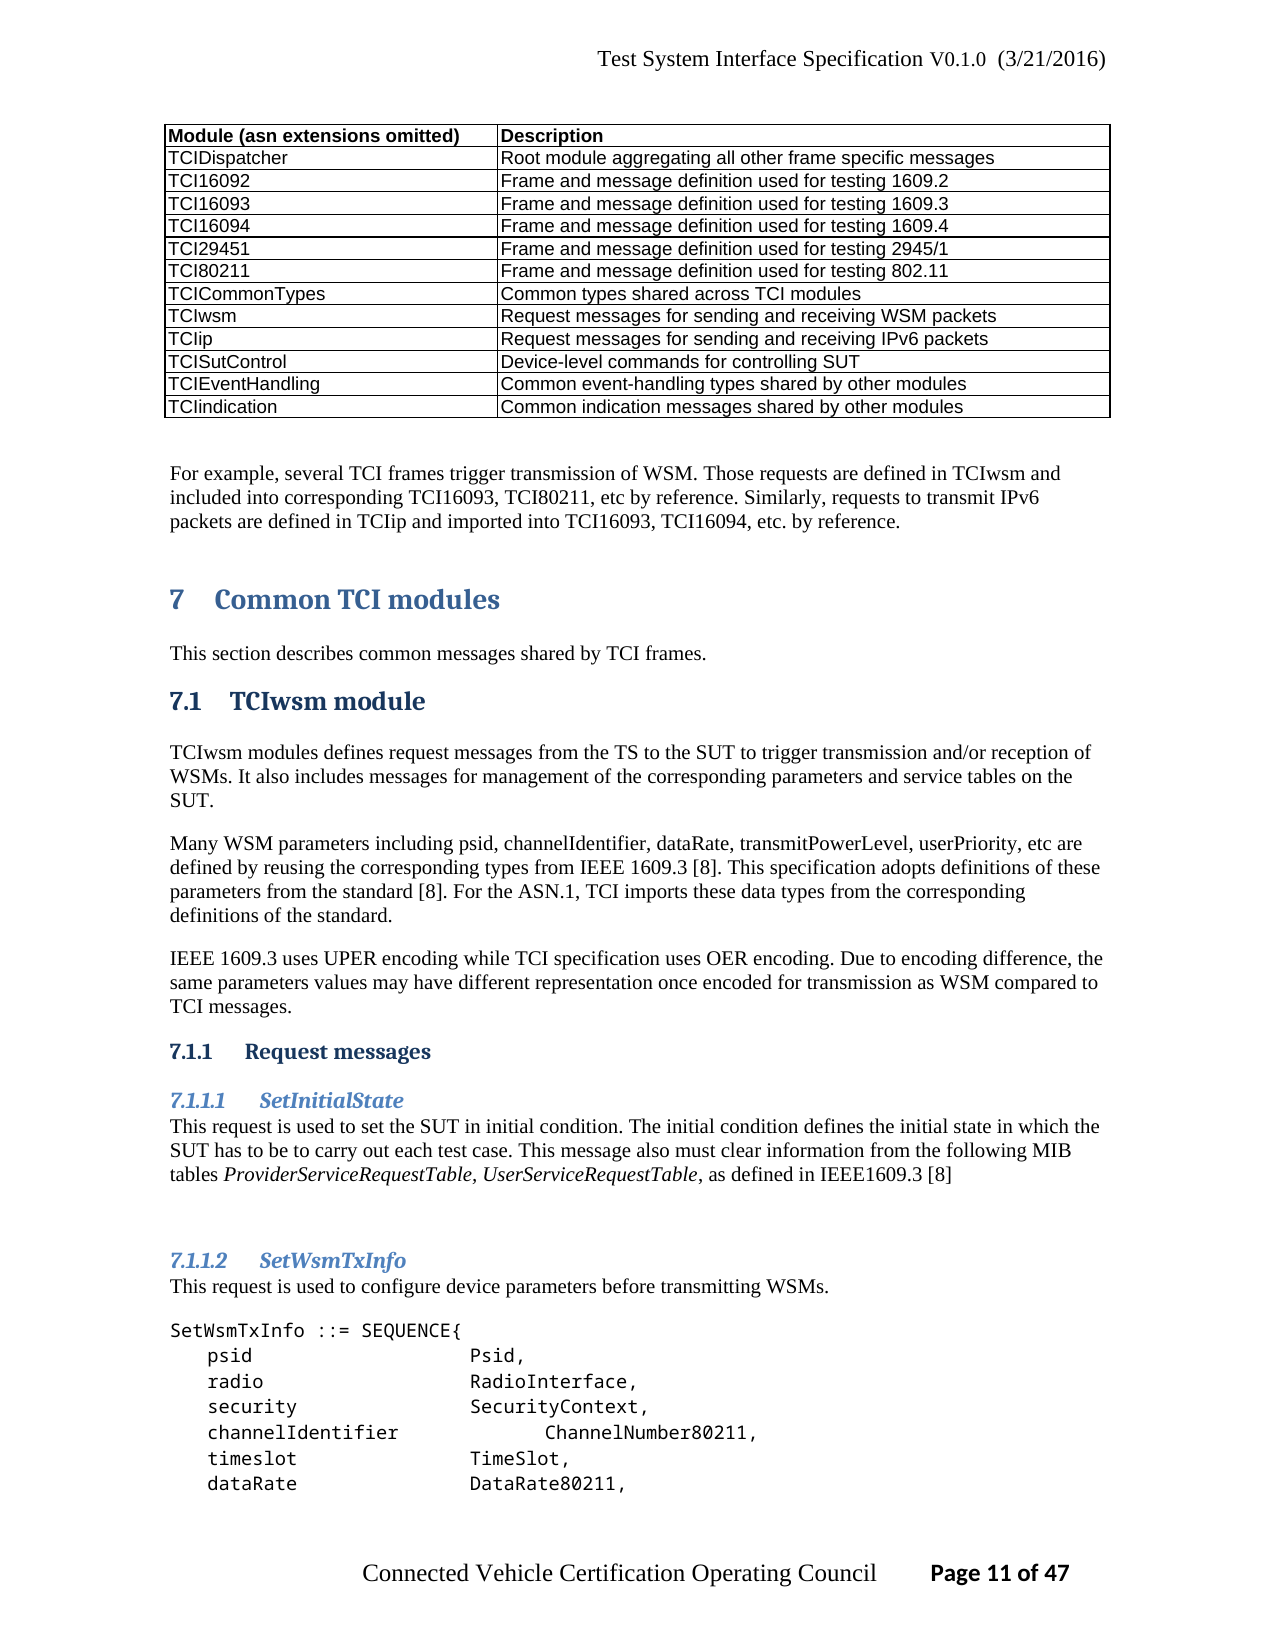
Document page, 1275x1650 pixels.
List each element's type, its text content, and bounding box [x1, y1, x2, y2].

table_cell TCICommonTypes [166, 283, 497, 304]
subtitle TCIwsm module [169, 686, 1106, 717]
text For example, several TCI frames trigger transmission of WSM. Those requests are defined in TCIwsm and included into corresponding TCI16093, TCI80211, etc by reference. Similarly, requests to transmit IPv6 packets are defined in TCIip and imported into TCI16093, TCI16094, etc. by reference. [169, 461, 1106, 533]
text psid Psid, [169, 1343, 1106, 1368]
table_cell TCISutControl [166, 351, 497, 372]
text dataRate DataRate80211, [169, 1470, 1106, 1496]
table_cell Frame and message definition used for testing 1609.2 [498, 170, 1109, 191]
table_header Module (asn extensions omitted) [166, 125, 497, 146]
text This request is used to configure device parameters before transmitting WSMs. [169, 1274, 1106, 1298]
table_cell TCI16092 [166, 170, 497, 191]
subtitle SetInitialState [169, 1088, 1106, 1114]
subtitle Common TCI modules [169, 583, 1106, 617]
table_cell TCIip [166, 328, 497, 349]
table_cell Device-level commands for controlling SUT [498, 351, 1109, 372]
text security SecurityContext, [169, 1394, 1106, 1419]
table_cell TCI16093 [166, 192, 497, 214]
table_cell TCI29451 [166, 238, 497, 259]
table_cell Frame and message definition used for testing 802.11 [498, 260, 1109, 282]
text TCIwsm modules defines request messages from the TS to the SUT to trigger transmission and/or reception of WSMs. It also includes messages for management of the corresponding parameters and service tables on the SUT. [169, 740, 1106, 812]
table_cell Frame and message definition used for testing 2945/1 [498, 238, 1109, 259]
text channelIdentifier ChannelNumber80211, [169, 1419, 1106, 1445]
text This request is used to set the SUT in initial condition. The initial condition defines the initial state in which the SUT has to be to carry out each test case. This message also must clear information from the following MIB tables ProviderServiceRequestTable, UserServiceRequestTable, as defined in IEEE1609.3 [8] [169, 1114, 1106, 1186]
table_cell Common indication messages shared by other modules [498, 396, 1109, 417]
text timeslot TimeSlot, [169, 1445, 1106, 1470]
table_cell TCIwsm [166, 305, 497, 327]
text SetWsmTxInfo ::= SEQUENCE{ [169, 1317, 1106, 1343]
table_cell Common types shared across TCI modules [498, 283, 1109, 304]
table_cell Request messages for sending and receiving WSM packets [498, 305, 1109, 327]
table_header Description [498, 125, 1109, 146]
table_cell TCIEventHandling [166, 373, 497, 395]
text This section describes common messages shared by TCI frames. [169, 641, 1106, 665]
table_cell TCI80211 [166, 260, 497, 282]
table_cell Request messages for sending and receiving IPv6 packets [498, 328, 1109, 349]
table_cell Frame and message definition used for testing 1609.4 [498, 215, 1109, 236]
table_cell TCI16094 [166, 215, 497, 236]
subtitle SetWsmTxInfo [169, 1248, 1106, 1274]
table_cell Common event-handling types shared by other modules [498, 373, 1109, 395]
table_cell TCIDispatcher [166, 147, 497, 169]
subtitle Request messages [169, 1039, 1106, 1065]
text IEEE 1609.3 uses UPER encoding while TCI specification uses OER encoding. Due to encoding difference, the same parameters values may have different representation once encoded for transmission as WSM compared to TCI messages. [169, 946, 1106, 1018]
text Many WSM parameters including psid, channelIdentifier, dataRate, transmitPowerLevel, userPriority, etc are defined by reusing the corresponding types from IEEE 1609.3 [8]. This specification adopts definitions of these parameters from the standard [8]. For the ASN.1, TCI imports these data types from the corresponding definitions of the standard. [169, 831, 1106, 927]
table_cell Frame and message definition used for testing 1609.3 [498, 192, 1109, 214]
table_cell Root module aggregating all other frame specific messages [498, 147, 1109, 169]
table_cell TCIindication [166, 396, 497, 417]
text radio RadioInterface, [169, 1368, 1106, 1394]
